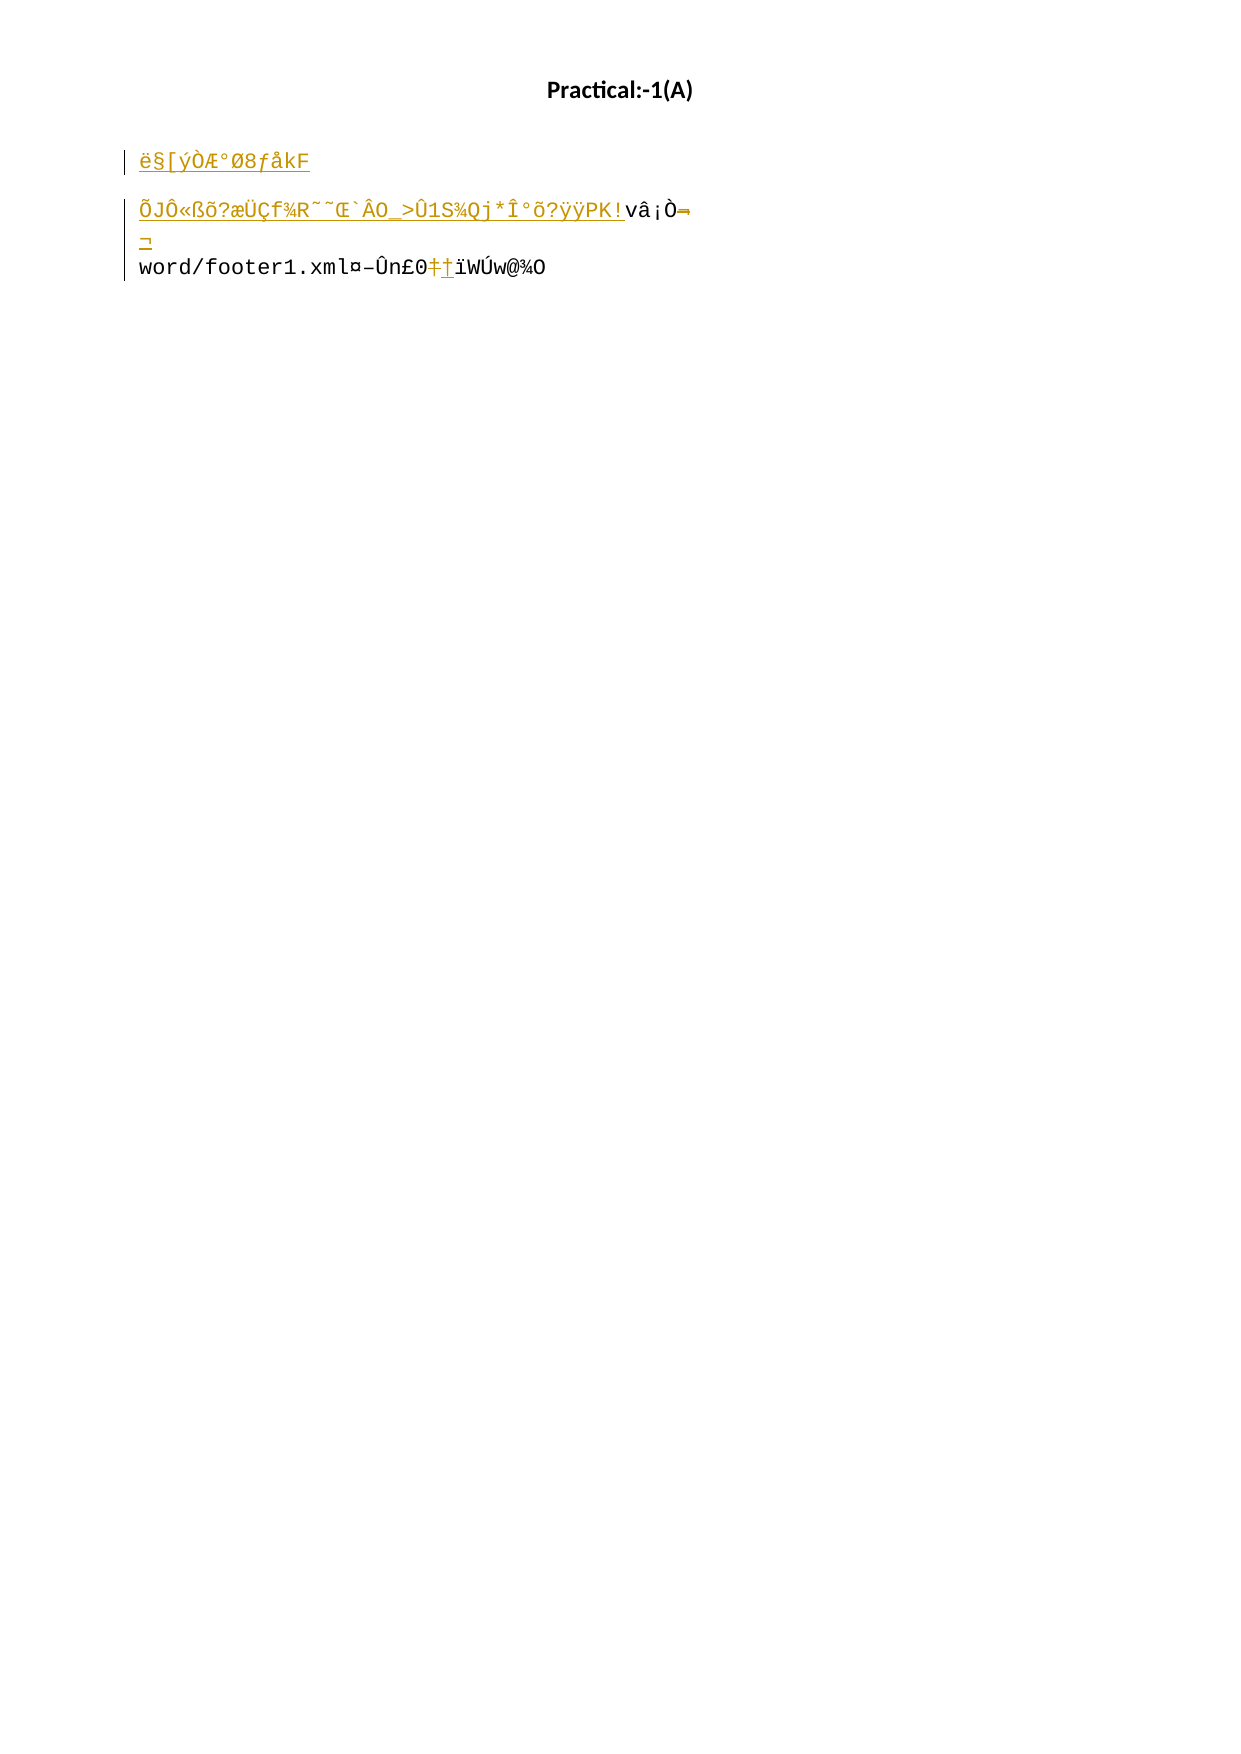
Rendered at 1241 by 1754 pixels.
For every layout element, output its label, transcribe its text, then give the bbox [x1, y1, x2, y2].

text vâ¡Òword/footer1.xml¤–Ûn£0ïWÚw@¾O$¡ jÒ‹F]åfUm âƒl'$o¿cŽÙæóÏØ3øþáÌsïÄ´É¤X£`ê# *“÷ëÓd‰<c‰HH 3èaóýÛï­ö Z˜¸PtRkUŒ±¡)ãÄLyFµ4ro§Tr,÷ûŒ2\H™10Ô'bP£ça´DpŽiJ´YàöAáãH|\³>i9ŽÔ[N¼¿À¥~Ô`H&ÞG(‚¨–ÀgÉÍ„;¤ÇU|}i#X>…ÙÙæÆ6±zHîªð­¤GÎ„-³†5Ë!œxÞ¼W¨``©ý¯µm«iè€Cä×sÇóJùçÄÀ0›ÑF‘ð÷˜xTj®’l> Æ²f`ÚU·ãdËªáT³â8Y—Ø$6Io¢„M^±‹%–¤Ä´ îÂ¯r¤_+„Z-UGË¾FÛu-±ùš˜—”(è”œÆ»ƒš¼å •3àÎ°PÜ¥¼eçÒîæÚsm`C¥À6Ñd‹1Z=FÛhÿg…‘uÖ»úk›¶äùþ|¾Ø†akzÖlOŽ¹¯L¥Šg]^^ì%Ýñ‰@ç’Ò2°óèê…œˆCãfb²ûé¼¸vã–SoåÖÍKlF¥™aúÄÐÆëÖV„QCUNky† íæ [139, 199, 1101, 281]
